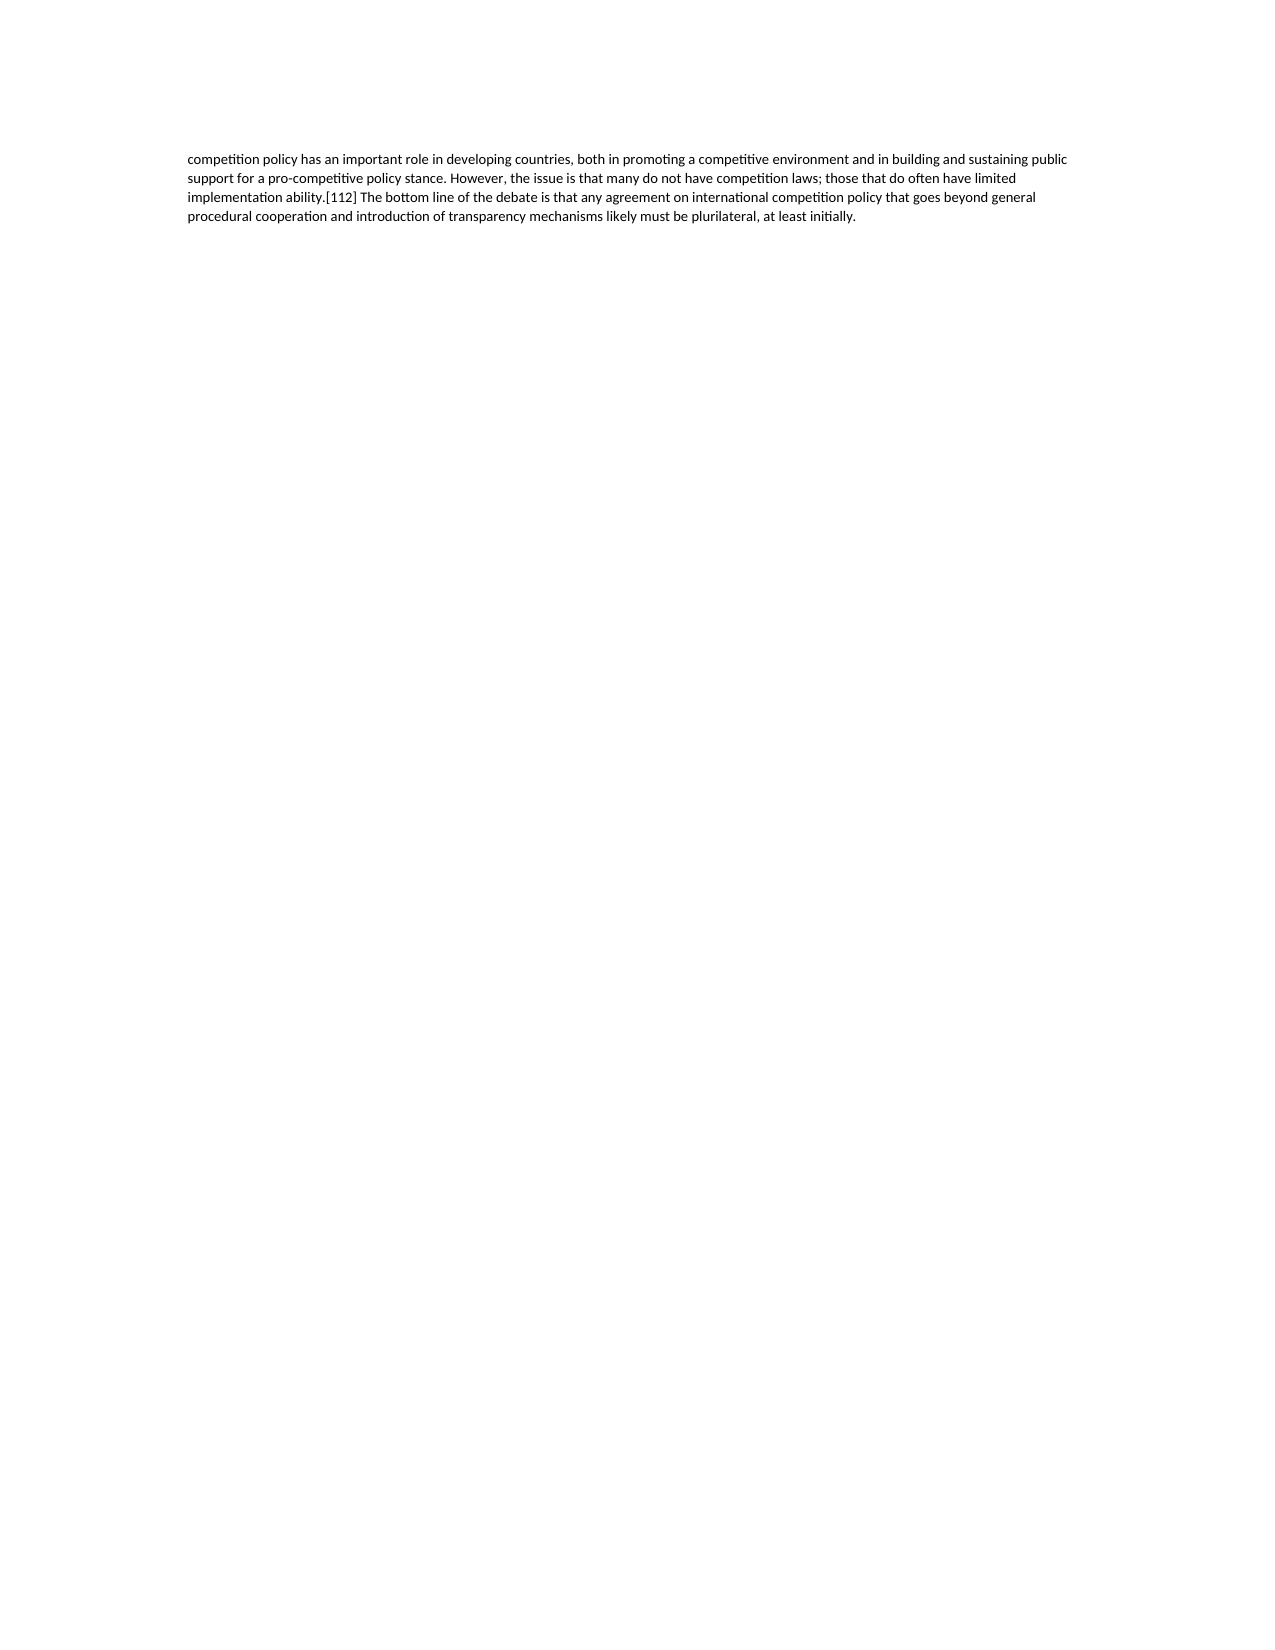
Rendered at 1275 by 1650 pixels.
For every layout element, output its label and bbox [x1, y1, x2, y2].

text [187, 150, 1087, 225]
